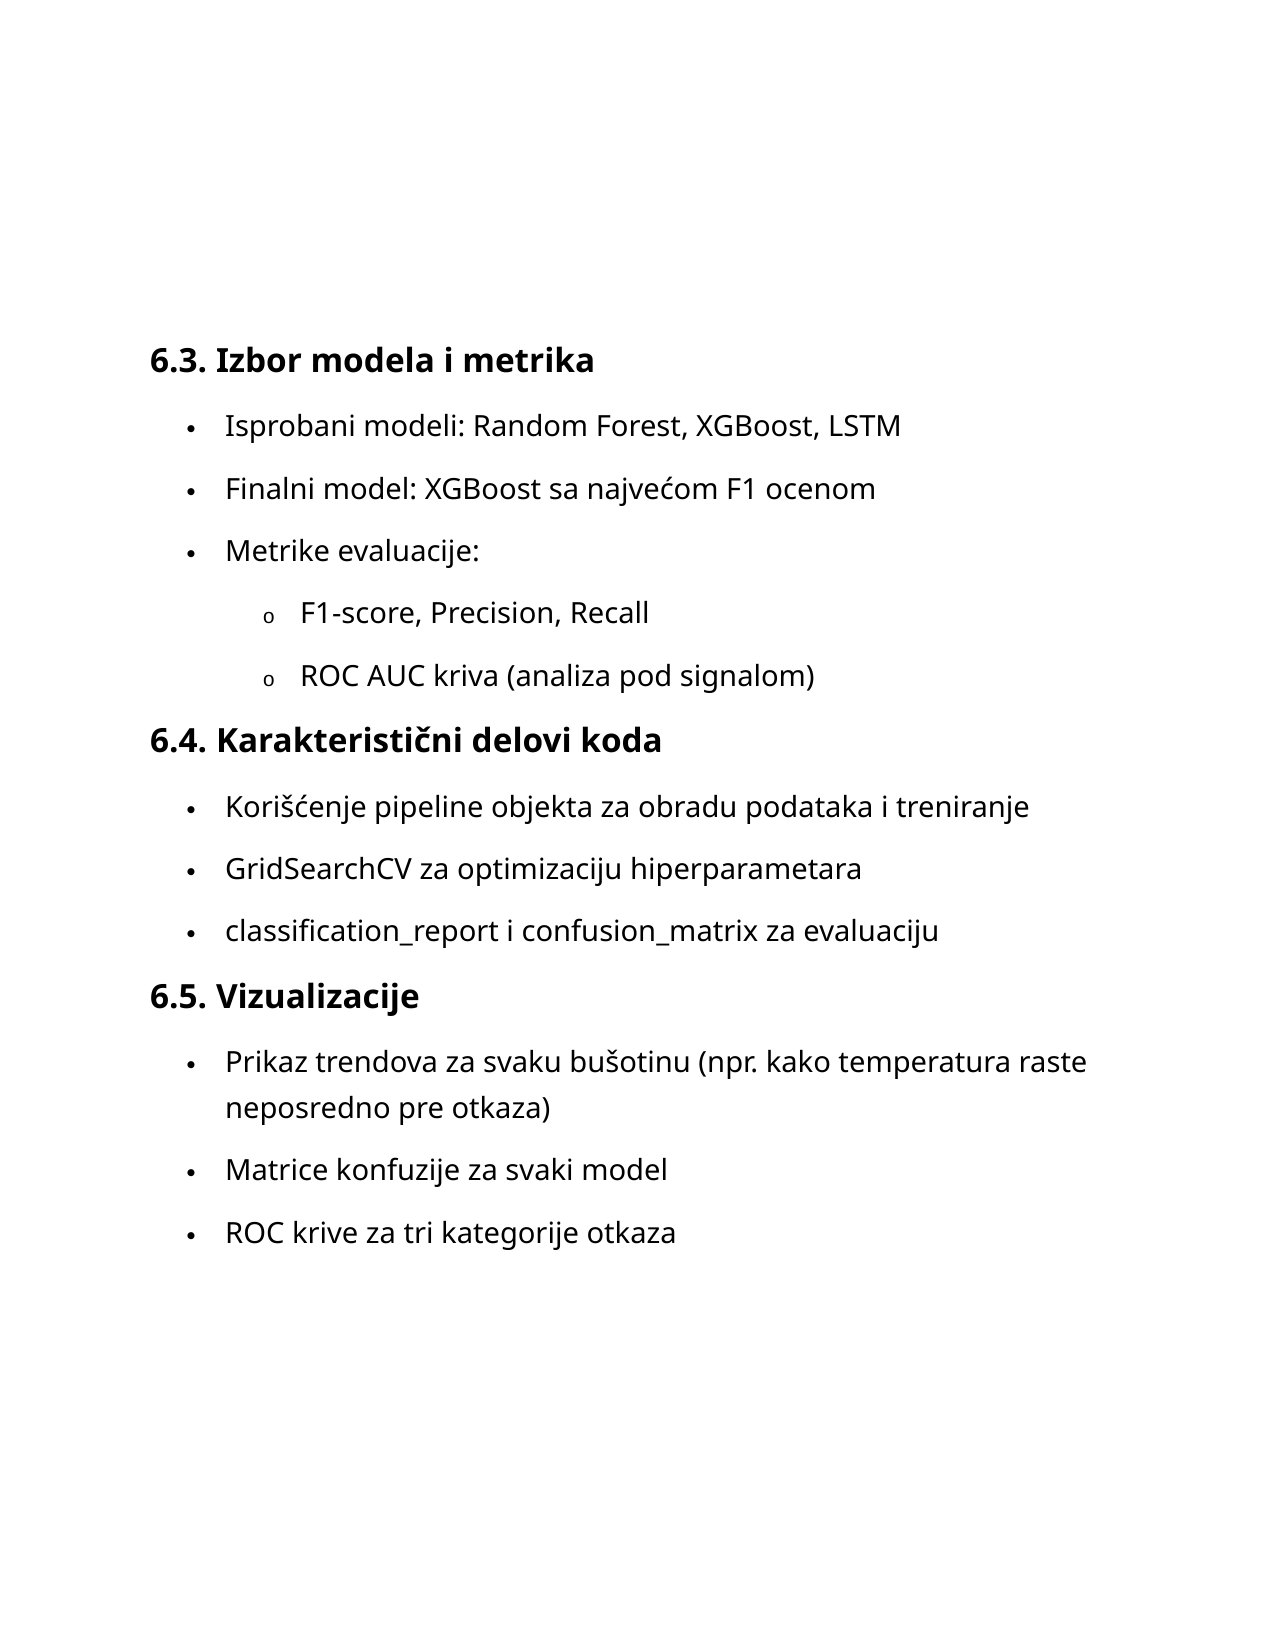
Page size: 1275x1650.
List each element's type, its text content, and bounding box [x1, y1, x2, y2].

list Prikaz trendova za svaku bušotinu (npr. kako temperatura raste neposredno pre otkaza) [187, 1042, 1125, 1127]
list Matrice konfuzije za svaki model [187, 1150, 1125, 1189]
list Finalni model: XGBoost sa najvećom F1 ocenom [187, 468, 1125, 508]
text 6.5. Vizualizacije [150, 973, 1125, 1018]
list GridSearchCV za optimizaciju hiperparametara [187, 848, 1125, 888]
list F1-score, Precision, Recall [262, 593, 1125, 632]
list ROC AUC kriva (analiza pod signalom) [262, 655, 1125, 694]
text 6.3. Izbor modela i metrika [150, 337, 1125, 382]
list classification_report i confusion_matrix za evaluaciju [187, 911, 1125, 950]
list Isprobani modeli: Random Forest, XGBoost, LSTM [187, 406, 1125, 445]
list Korišćenje pipeline objekta za obradu podataka i treniranje [187, 786, 1125, 826]
text 6.4. Karakteristični delovi koda [150, 717, 1125, 763]
list Metrike evaluacije: [187, 530, 1125, 570]
list ROC krive za tri kategorije otkaza [187, 1212, 1125, 1252]
